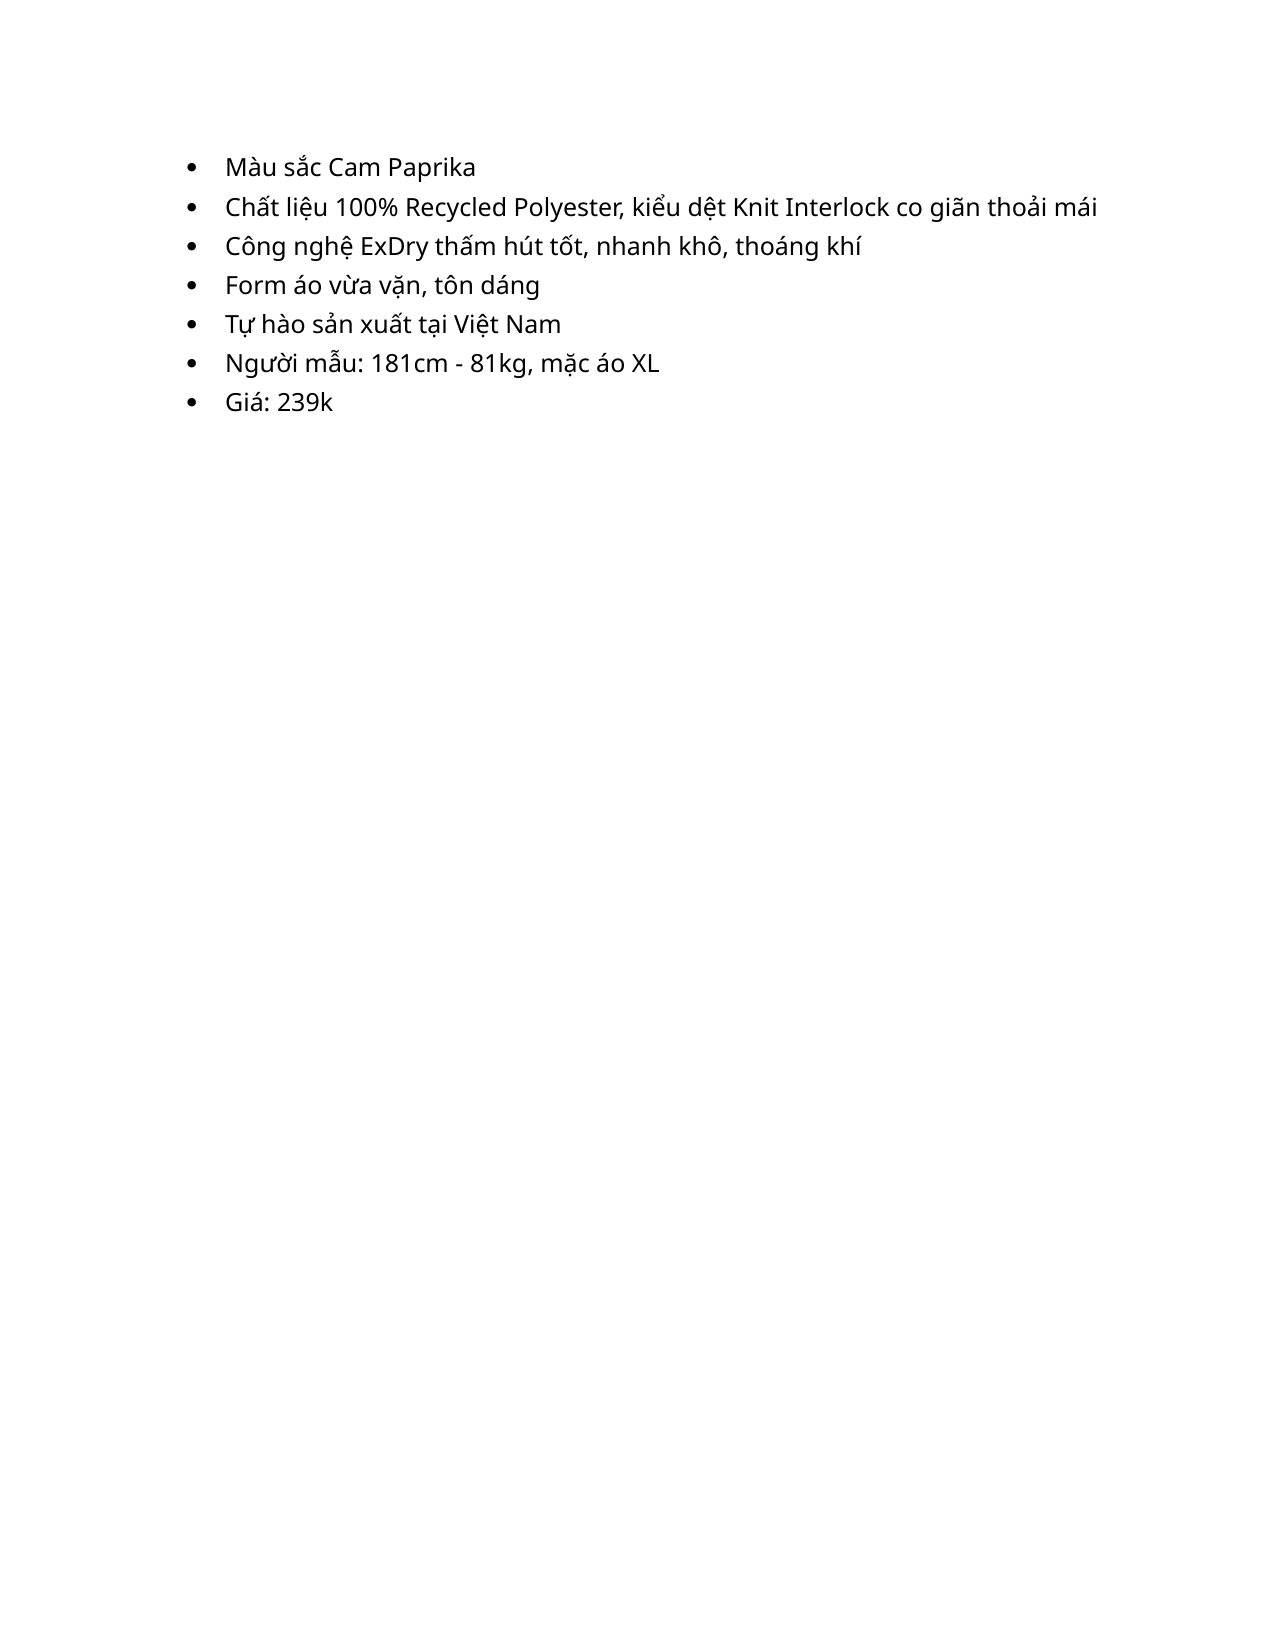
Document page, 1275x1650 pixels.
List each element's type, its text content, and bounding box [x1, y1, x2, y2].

list Người mẫu: 181cm - 81kg, mặc áo XL [187, 346, 1125, 380]
list Tự hào sản xuất tại Việt Nam [187, 307, 1125, 341]
list Chất liệu 100% Recycled Polyester, kiểu dệt Knit Interlock co giãn thoải mái [187, 189, 1125, 223]
list Công nghệ ExDry thấm hút tốt, nhanh khô, thoáng khí [187, 228, 1125, 262]
list Màu sắc Cam Paprika [187, 150, 1125, 184]
list Giá: 239k [187, 385, 1125, 419]
list Form áo vừa vặn, tôn dáng [187, 267, 1125, 302]
